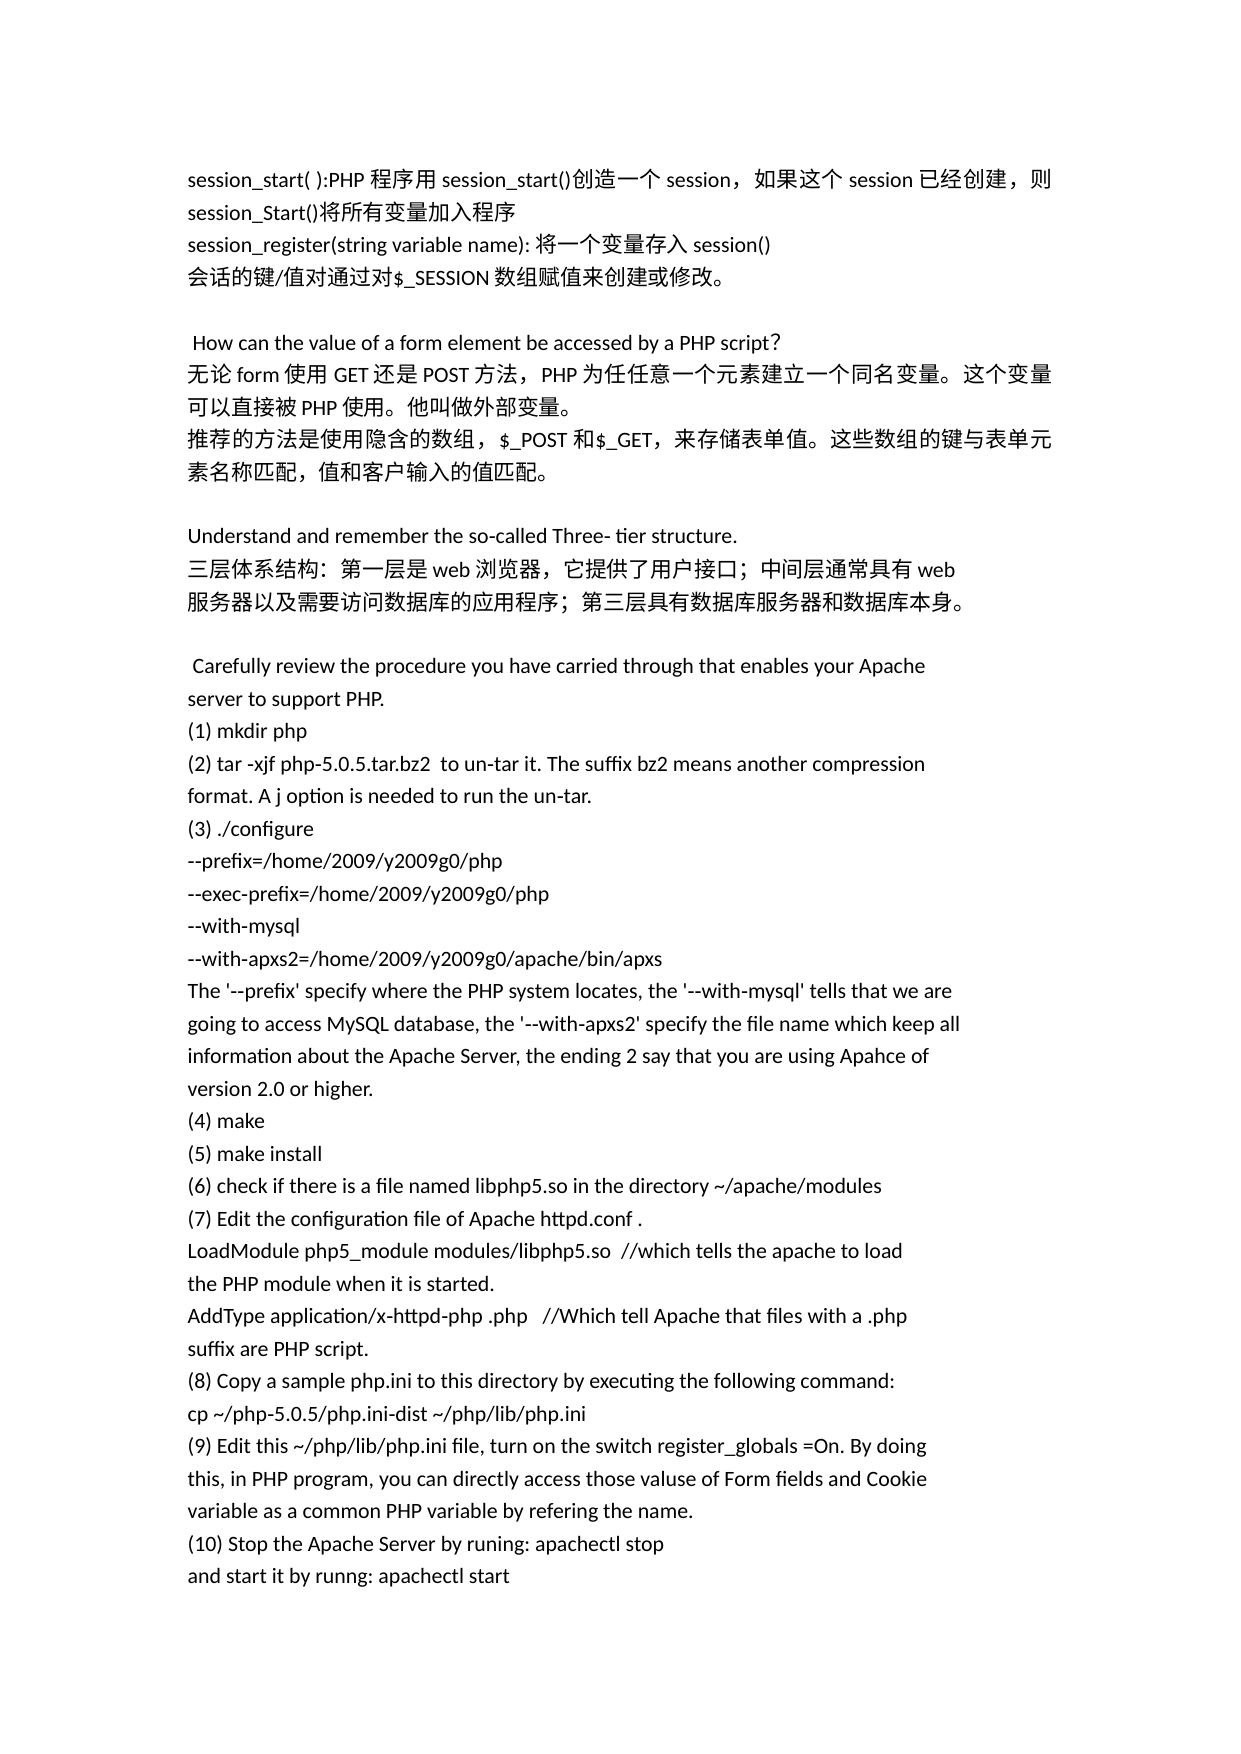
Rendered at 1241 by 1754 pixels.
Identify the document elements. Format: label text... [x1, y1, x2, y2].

text LoadModule php5_module modules/libphp5.so //which tells the apache to load [187, 1234, 1053, 1267]
text (4) make [187, 1104, 1053, 1137]
text the PHP module when it is started. [187, 1267, 1053, 1299]
text How can the value of a form element be accessed by a PHP script？ [187, 324, 1053, 357]
text 服务器以及需要访问数据库的应用程序；第三层具有数据库服务器和数据库本身。 [187, 584, 1053, 617]
text The '‐‐prefix' specify where the PHP system locates, the '‐‐with‐mysql' tells that we are [187, 974, 1053, 1007]
text Carefully review the procedure you have carried through that enables your Apache [187, 649, 1053, 682]
text cp ~/php‐5.0.5/php.ini‐dist ~/php/lib/php.ini [187, 1397, 1053, 1429]
text ‐‐with‐mysql [187, 909, 1053, 942]
text ‐‐prefix=/home/2009/y2009g0/php [187, 844, 1053, 877]
text AddType application/x‐httpd‐php .php //Which tell Apache that files with a .php [187, 1299, 1053, 1332]
text (6) check if there is a file named libphp5.so in the directory ~/apache/modules [187, 1169, 1053, 1202]
text and start it by runng: apachectl start [187, 1559, 1053, 1592]
text information about the Apache Server, the ending 2 say that you are using Apahce of [187, 1039, 1053, 1072]
text (8) Copy a sample php.ini to this directory by executing the following command: [187, 1364, 1053, 1397]
text this, in PHP program, you can directly access those valuse of Form fields and Cookie [187, 1462, 1053, 1494]
text version 2.0 or higher. [187, 1072, 1053, 1104]
text session_register(string variable name): 将一个变量存入session() [187, 227, 1053, 259]
text variable as a common PHP variable by refering the name. [187, 1494, 1053, 1527]
text Understand and remember the so‐called Three‐ tier structure. [187, 519, 1053, 552]
text 推荐的方法是使用隐含的数组，$_POST 和$_GET，来存储表单值。这些数组的键与表单元素名称匹配，值和客户输入的值匹配。 [187, 422, 1053, 487]
text (9) Edit this ~/php/lib/php.ini file, turn on the switch register_globals =On. By doing [187, 1429, 1053, 1462]
text (2) tar ‐xjf php‐5.0.5.tar.bz2 to un‐tar it. The suffix bz2 means another compression [187, 747, 1053, 779]
text ‐‐exec‐prefix=/home/2009/y2009g0/php [187, 877, 1053, 909]
text (3) ./configure [187, 812, 1053, 844]
text 无论form使用GET还是POST方法，PHP为任任意一个元素建立一个同名变量。这个变量可以直接被PHP使用。他叫做外部变量。 [187, 357, 1053, 422]
text ‐‐with‐apxs2=/home/2009/y2009g0/apache/bin/apxs [187, 942, 1053, 974]
text server to support PHP. [187, 682, 1053, 714]
text (10) Stop the Apache Server by runing: apachectl stop [187, 1527, 1053, 1559]
text (7) Edit the configuration file of Apache httpd.conf . [187, 1202, 1053, 1234]
text going to access MySQL database, the '‐‐with‐apxs2' specify the file name which keep all [187, 1007, 1053, 1039]
text 三层体系结构：第一层是web 浏览器，它提供了用户接口；中间层通常具有web [187, 552, 1053, 584]
text suffix are PHP script. [187, 1332, 1053, 1364]
text (5) make install [187, 1137, 1053, 1169]
text 会话的键/值对通过对$_SESSION 数组赋值来创建或修改。 [187, 259, 1053, 292]
text format. A j option is needed to run the un‐tar. [187, 779, 1053, 812]
text (1) mkdir php [187, 714, 1053, 747]
text session_start( ):PHP程序用session_start()创造一个session，如果这个session已经创建，则session_Start()将所有变量加入程序 [187, 162, 1053, 227]
